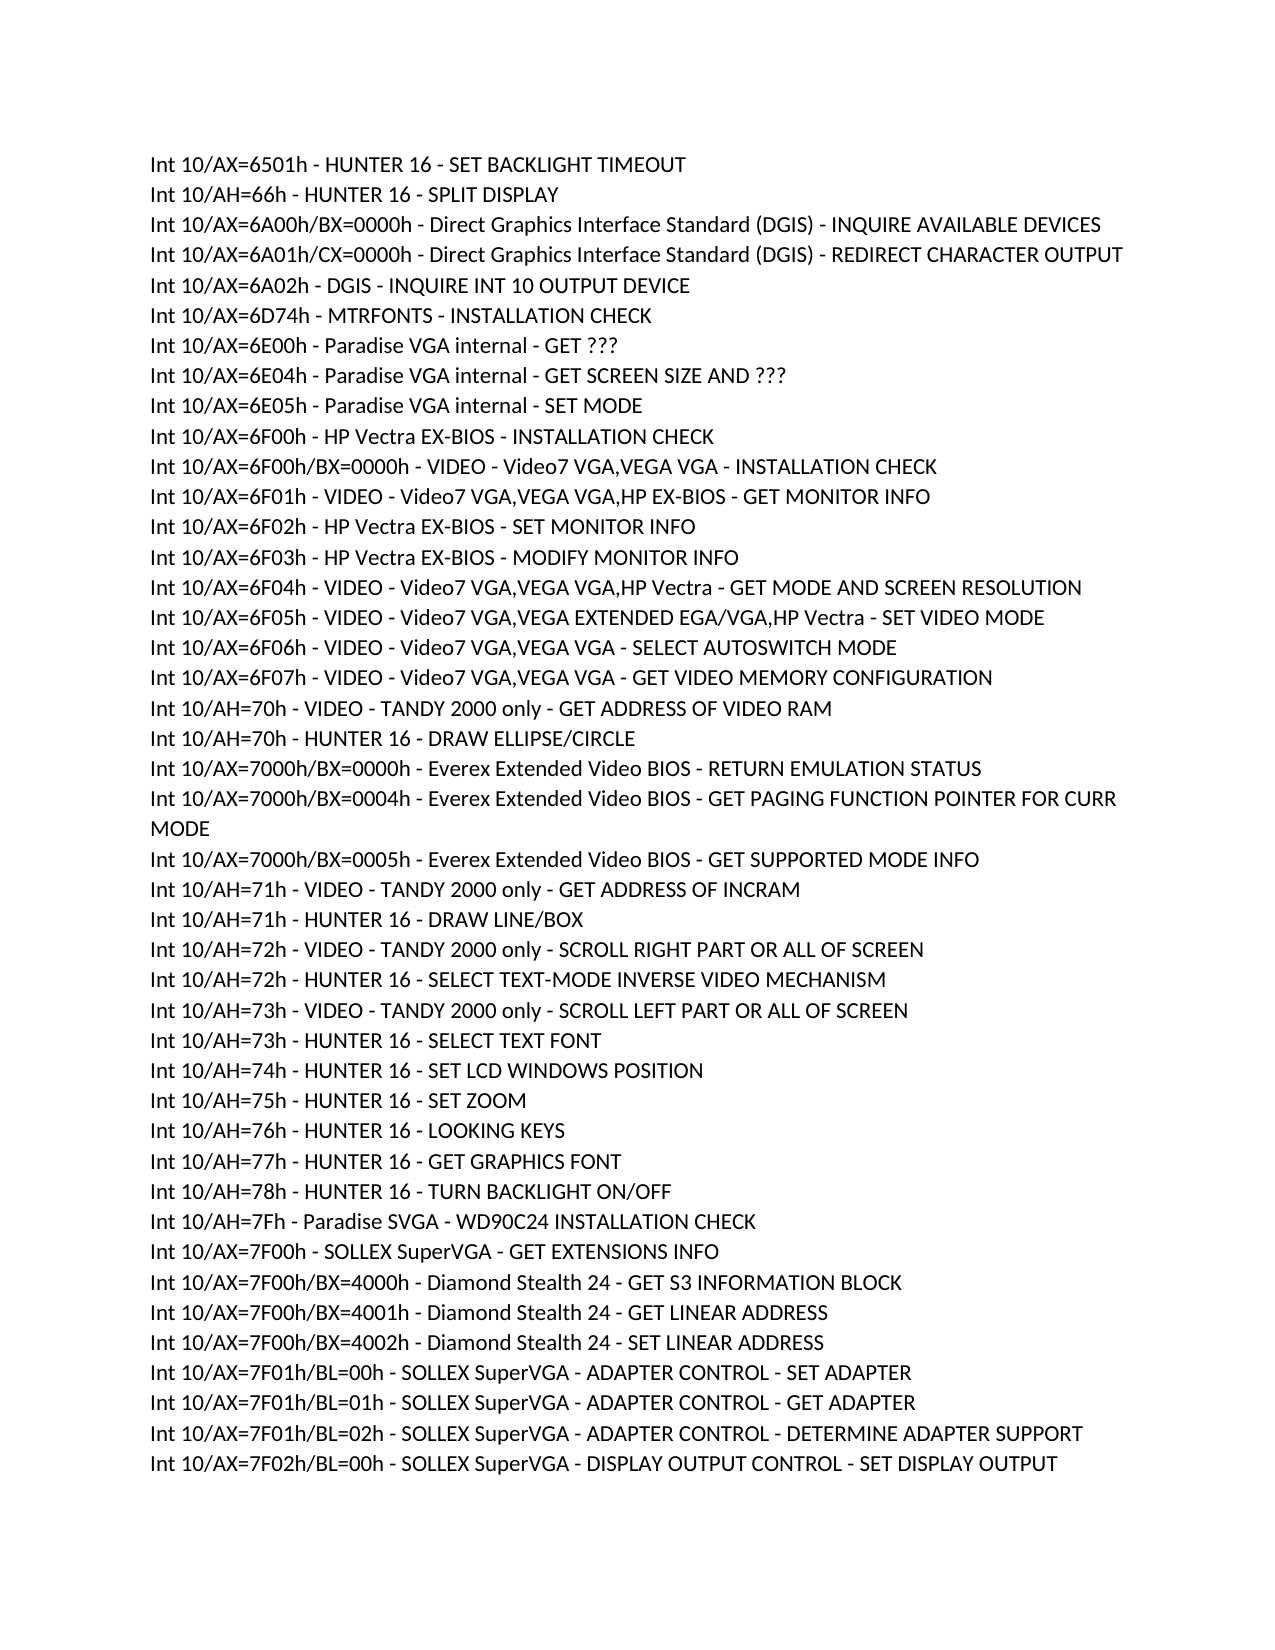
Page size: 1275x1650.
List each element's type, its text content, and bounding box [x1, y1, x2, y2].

text Int 10/AX=7F00h/BX=4002h - Diamond Stealth 24 - SET LINEAR ADDRESS [150, 1328, 1125, 1356]
text Int 10/AX=7F00h/BX=4001h - Diamond Stealth 24 - GET LINEAR ADDRESS [150, 1298, 1125, 1326]
text Int 10/AX=7F00h/BX=4000h - Diamond Stealth 24 - GET S3 INFORMATION BLOCK [150, 1268, 1125, 1296]
text Int 10/AH=78h - HUNTER 16 - TURN BACKLIGHT ON/OFF [150, 1177, 1125, 1205]
text Int 10/AX=7000h/BX=0004h - Everex Extended Video BIOS - GET PAGING FUNCTION POINTER FOR CURR MODE [150, 784, 1125, 843]
text Int 10/AX=7F02h/BL=00h - SOLLEX SuperVGA - DISPLAY OUTPUT CONTROL - SET DISPLAY OUTPUT [150, 1449, 1125, 1477]
text Int 10/AH=76h - HUNTER 16 - LOOKING KEYS [150, 1117, 1125, 1145]
text Int 10/AX=6F04h - VIDEO - Video7 VGA,VEGA VGA,HP Vectra - GET MODE AND SCREEN RESOLUTION [150, 573, 1125, 601]
text Int 10/AX=6F01h - VIDEO - Video7 VGA,VEGA VGA,HP EX-BIOS - GET MONITOR INFO [150, 482, 1125, 510]
text Int 10/AX=6F05h - VIDEO - Video7 VGA,VEGA EXTENDED EGA/VGA,HP Vectra - SET VIDEO MODE [150, 603, 1125, 631]
text Int 10/AX=6E00h - Paradise VGA internal - GET ??? [150, 331, 1125, 359]
text Int 10/AX=6D74h - MTRFONTS - INSTALLATION CHECK [150, 301, 1125, 329]
text Int 10/AH=71h - HUNTER 16 - DRAW LINE/BOX [150, 905, 1125, 933]
text Int 10/AH=74h - HUNTER 16 - SET LCD WINDOWS POSITION [150, 1056, 1125, 1084]
text Int 10/AH=70h - VIDEO - TANDY 2000 only - GET ADDRESS OF VIDEO RAM [150, 694, 1125, 722]
text Int 10/AX=6F03h - HP Vectra EX-BIOS - MODIFY MONITOR INFO [150, 543, 1125, 571]
text Int 10/AX=6501h - HUNTER 16 - SET BACKLIGHT TIMEOUT [150, 150, 1125, 178]
text Int 10/AH=70h - HUNTER 16 - DRAW ELLIPSE/CIRCLE [150, 724, 1125, 752]
text Int 10/AX=6F00h/BX=0000h - VIDEO - Video7 VGA,VEGA VGA - INSTALLATION CHECK [150, 452, 1125, 480]
text Int 10/AX=6A01h/CX=0000h - Direct Graphics Interface Standard (DGIS) - REDIRECT CHARACTER OUTPUT [150, 241, 1125, 269]
text Int 10/AX=7F01h/BL=00h - SOLLEX SuperVGA - ADAPTER CONTROL - SET ADAPTER [150, 1358, 1125, 1386]
text Int 10/AX=6F00h - HP Vectra EX-BIOS - INSTALLATION CHECK [150, 422, 1125, 450]
text Int 10/AX=6A02h - DGIS - INQUIRE INT 10 OUTPUT DEVICE [150, 271, 1125, 299]
text Int 10/AX=7F01h/BL=02h - SOLLEX SuperVGA - ADAPTER CONTROL - DETERMINE ADAPTER SUPPORT [150, 1419, 1125, 1447]
text Int 10/AH=71h - VIDEO - TANDY 2000 only - GET ADDRESS OF INCRAM [150, 875, 1125, 903]
text Int 10/AH=72h - VIDEO - TANDY 2000 only - SCROLL RIGHT PART OR ALL OF SCREEN [150, 935, 1125, 963]
text Int 10/AX=7F01h/BL=01h - SOLLEX SuperVGA - ADAPTER CONTROL - GET ADAPTER [150, 1388, 1125, 1417]
text Int 10/AX=6A00h/BX=0000h - Direct Graphics Interface Standard (DGIS) - INQUIRE AVAILABLE DEVICES [150, 210, 1125, 238]
text Int 10/AX=7000h/BX=0005h - Everex Extended Video BIOS - GET SUPPORTED MODE INFO [150, 845, 1125, 873]
text Int 10/AH=73h - HUNTER 16 - SELECT TEXT FONT [150, 1026, 1125, 1054]
text Int 10/AX=6F06h - VIDEO - Video7 VGA,VEGA VGA - SELECT AUTOSWITCH MODE [150, 633, 1125, 661]
text Int 10/AH=66h - HUNTER 16 - SPLIT DISPLAY [150, 180, 1125, 208]
text Int 10/AH=75h - HUNTER 16 - SET ZOOM [150, 1086, 1125, 1114]
text Int 10/AX=6E04h - Paradise VGA internal - GET SCREEN SIZE AND ??? [150, 361, 1125, 389]
text Int 10/AX=6E05h - Paradise VGA internal - SET MODE [150, 392, 1125, 420]
text Int 10/AX=7F00h - SOLLEX SuperVGA - GET EXTENSIONS INFO [150, 1237, 1125, 1266]
text Int 10/AX=6F07h - VIDEO - Video7 VGA,VEGA VGA - GET VIDEO MEMORY CONFIGURATION [150, 663, 1125, 692]
text Int 10/AH=77h - HUNTER 16 - GET GRAPHICS FONT [150, 1147, 1125, 1175]
text Int 10/AH=7Fh - Paradise SVGA - WD90C24 INSTALLATION CHECK [150, 1207, 1125, 1235]
text Int 10/AX=6F02h - HP Vectra EX-BIOS - SET MONITOR INFO [150, 512, 1125, 541]
text Int 10/AX=7000h/BX=0000h - Everex Extended Video BIOS - RETURN EMULATION STATUS [150, 754, 1125, 782]
text Int 10/AH=73h - VIDEO - TANDY 2000 only - SCROLL LEFT PART OR ALL OF SCREEN [150, 996, 1125, 1024]
text Int 10/AH=72h - HUNTER 16 - SELECT TEXT-MODE INVERSE VIDEO MECHANISM [150, 966, 1125, 994]
